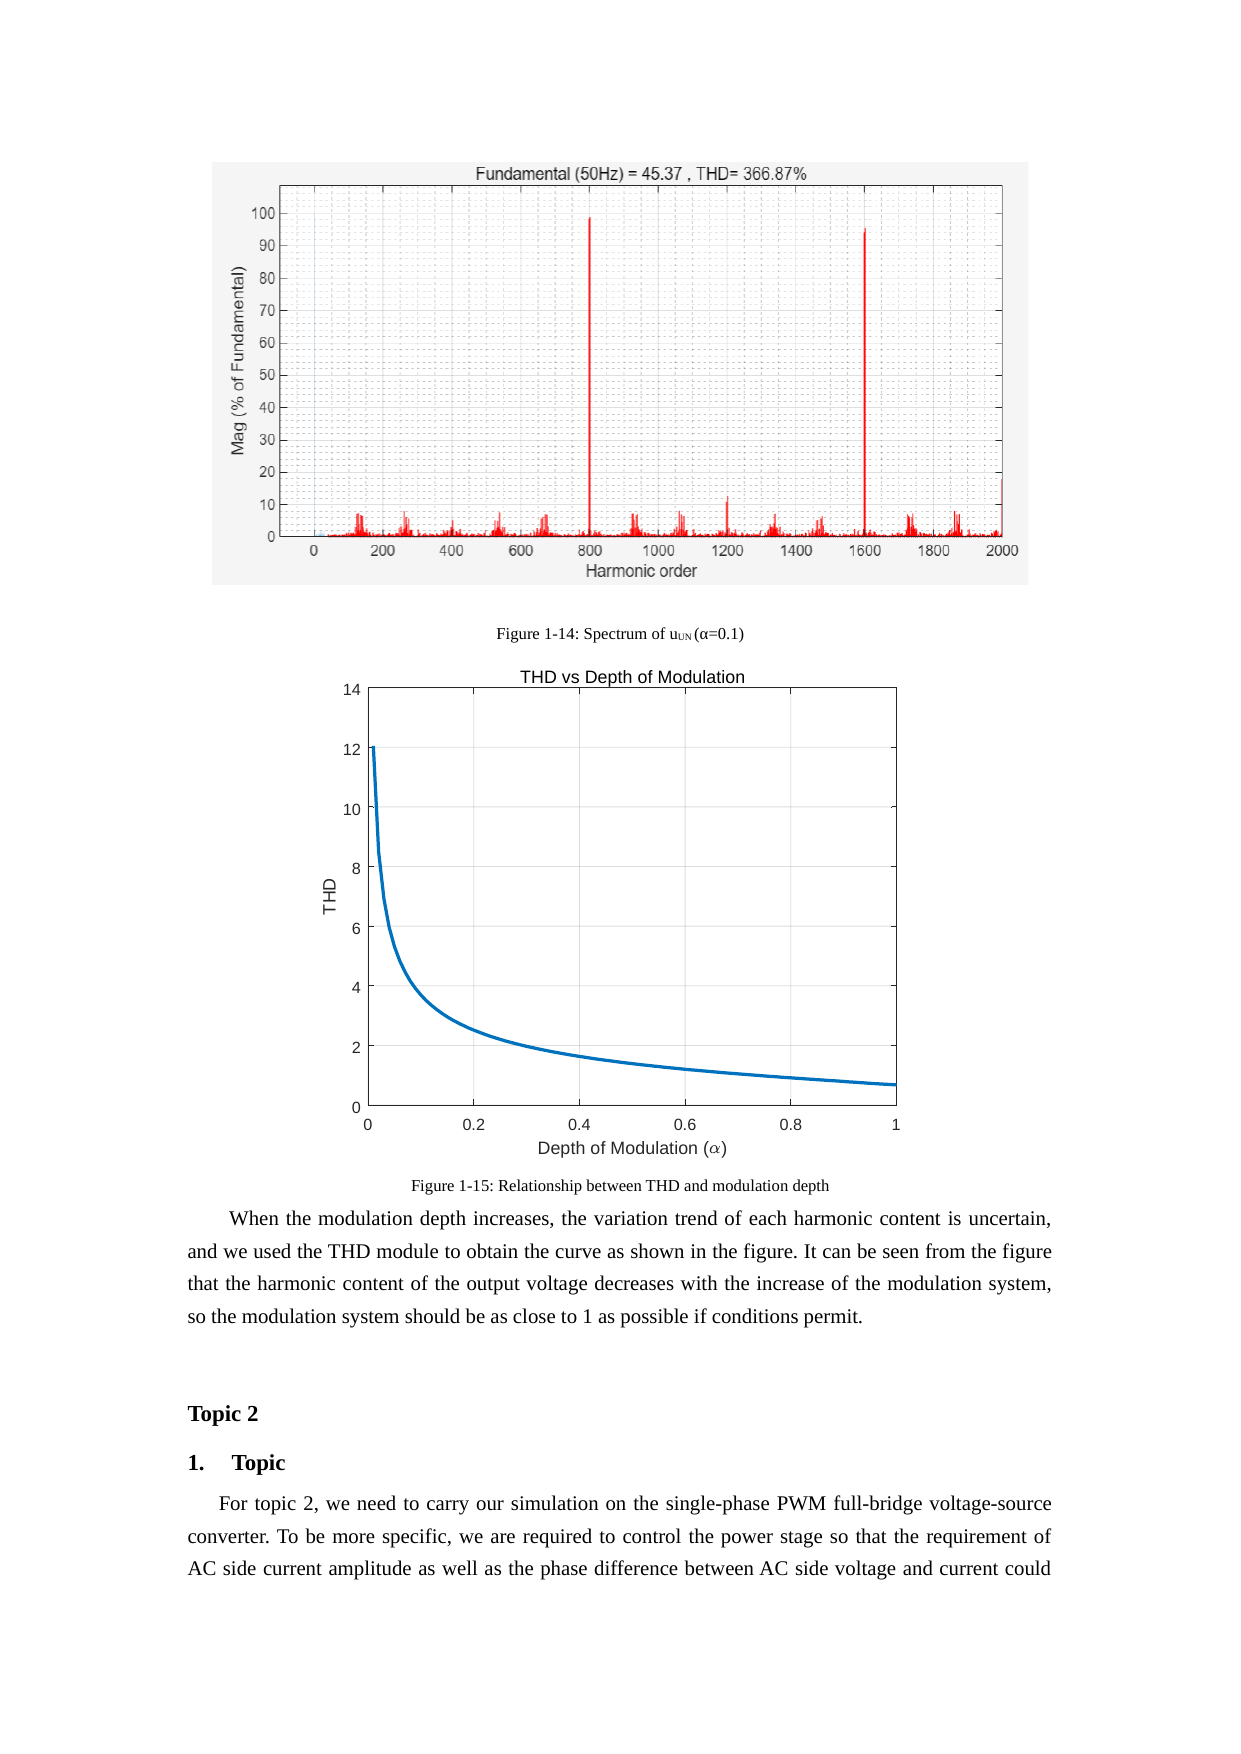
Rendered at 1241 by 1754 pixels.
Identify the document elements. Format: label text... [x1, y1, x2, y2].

text Figure 1-14: Spectrum of uUN (α=0.1) [187, 617, 1053, 649]
text When the modulation depth increases, the variation trend of each harmonic content is uncertain, and we used the THD module to obtain the curve as shown in the figure. It can be seen from the figure that the harmonic content of the output voltage decreases with the increase of the modulation system, so the modulation system should be as close to 1 as possible if conditions permit. [187, 1202, 1053, 1332]
picture [211, 162, 1029, 585]
text Figure 1-15: Relationship between THD and modulation depth [187, 1169, 1053, 1202]
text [187, 1487, 1053, 1584]
subtitle Topic [187, 1446, 1053, 1479]
text Topic 2 [187, 1397, 1053, 1429]
